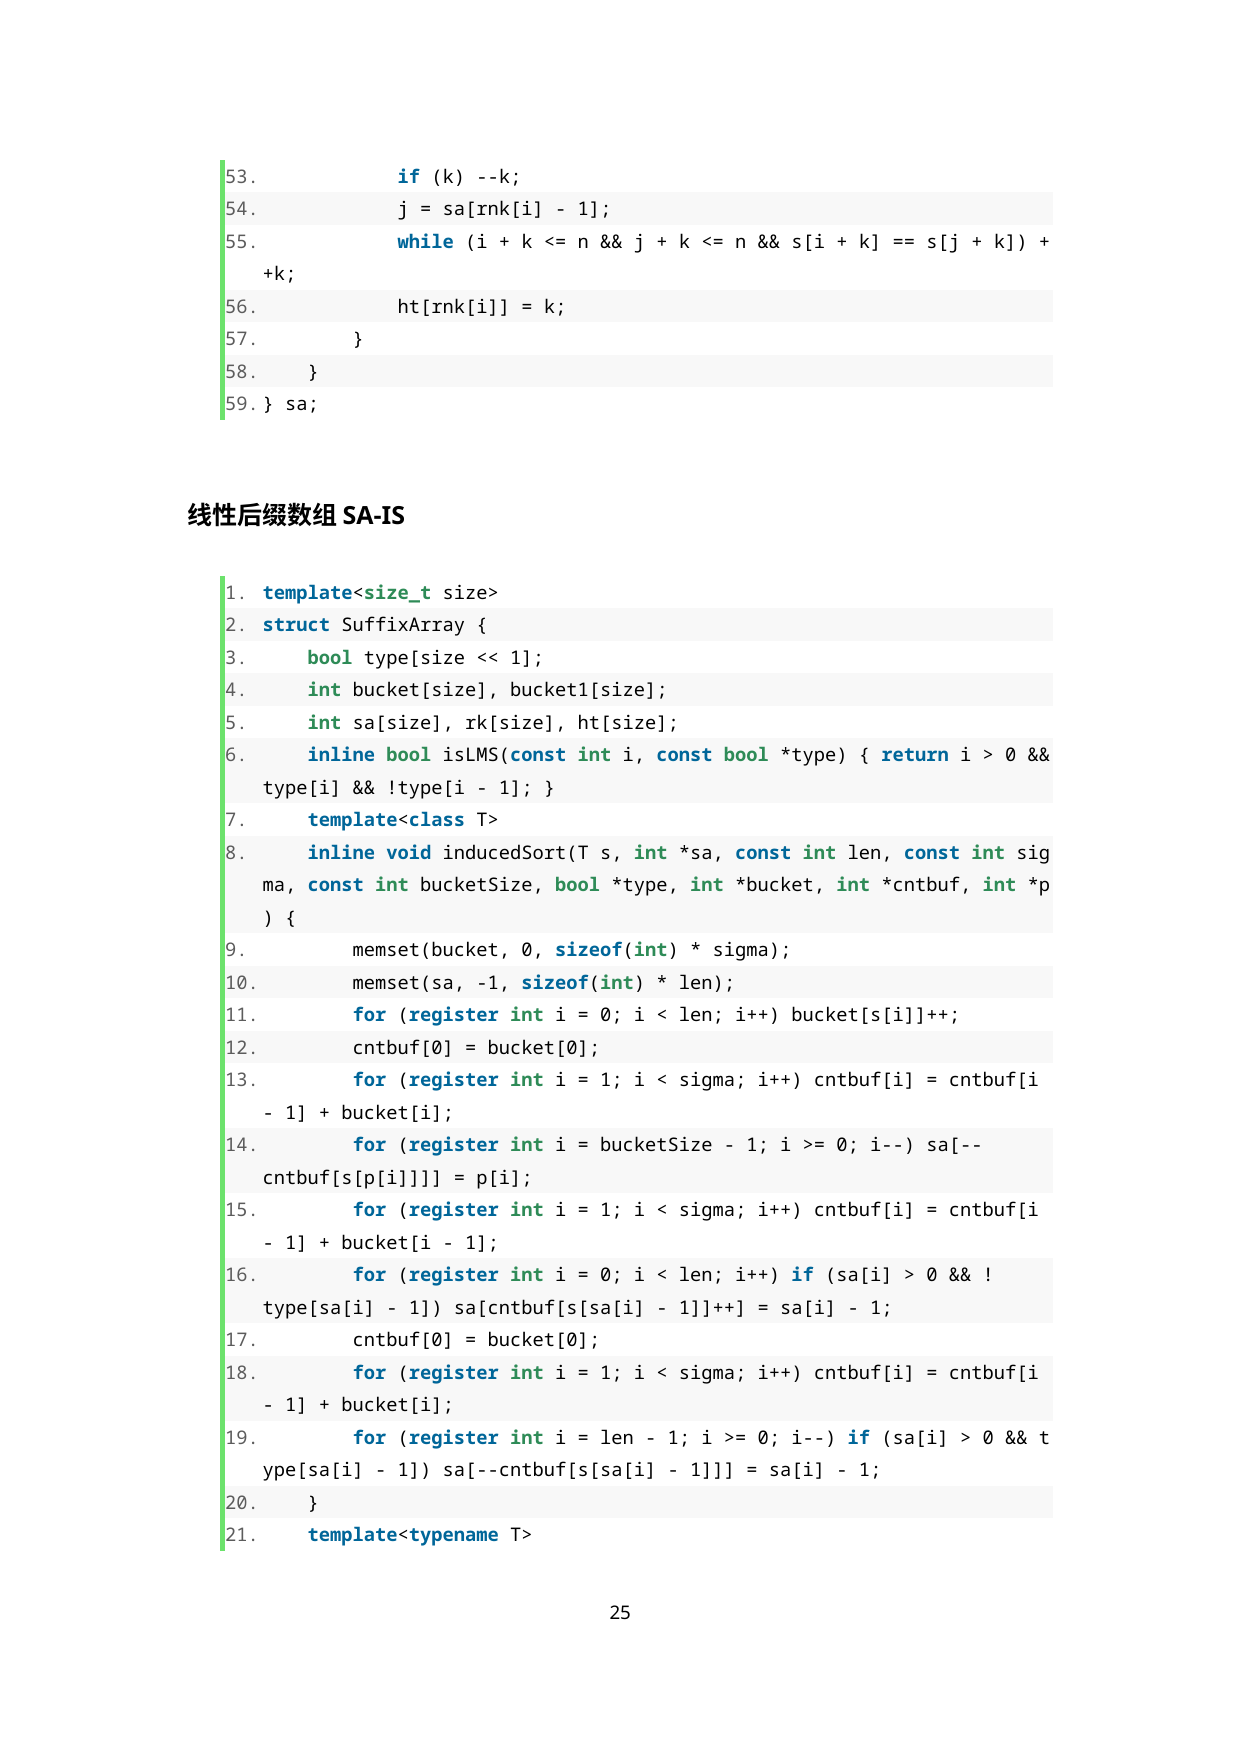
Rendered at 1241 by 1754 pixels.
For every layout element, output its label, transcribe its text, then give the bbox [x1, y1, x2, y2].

list cntbuf[0] = bucket[0]; [225, 1323, 1053, 1356]
list for (register int i = 0; i < len; i++) if (sa[i] > 0 && !type[sa[i] - 1]) sa[cntbuf[s[sa[i] - 1]]++] = sa[i] - 1; [225, 1258, 1053, 1323]
list cntbuf[0] = bucket[0]; [225, 1031, 1053, 1063]
list while (i + k <= n && j + k <= n && s[i + k] == s[j + k]) ++k; [225, 225, 1053, 290]
list } [225, 322, 1053, 355]
list for (register int i = 1; i < sigma; i++) cntbuf[i] = cntbuf[i - 1] + bucket[i]; [225, 1063, 1053, 1128]
list j = sa[rnk[i] - 1]; [225, 192, 1053, 225]
list for (register int i = len - 1; i >= 0; i--) if (sa[i] > 0 && type[sa[i] - 1]) sa[--cntbuf[s[sa[i] - 1]]] = sa[i] - 1; [225, 1421, 1053, 1486]
list inline void inducedSort(T s, int *sa, const int len, const int sigma, const int bucketSize, bool *type, int *bucket, int *cntbuf, int *p) { [225, 836, 1053, 933]
list template<class T> [225, 803, 1053, 836]
list bool type[size << 1]; [225, 641, 1053, 673]
list struct SuffixArray { [225, 608, 1053, 641]
list for (register int i = 0; i < len; i++) bucket[s[i]]++; [225, 998, 1053, 1031]
list template<size_t size> [225, 576, 1053, 608]
list } [225, 355, 1053, 387]
list memset(bucket, 0, sizeof(int) * sigma); [225, 933, 1053, 966]
list ht[rnk[i]] = k; [225, 290, 1053, 322]
list memset(sa, -1, sizeof(int) * len); [225, 966, 1053, 998]
list inline bool isLMS(const int i, const bool *type) { return i > 0 && type[i] && !type[i - 1]; } [225, 738, 1053, 803]
list for (register int i = bucketSize - 1; i >= 0; i--) sa[--cntbuf[s[p[i]]]] = p[i]; [225, 1128, 1053, 1193]
list int bucket[size], bucket1[size]; [225, 673, 1053, 706]
list for (register int i = 1; i < sigma; i++) cntbuf[i] = cntbuf[i - 1] + bucket[i]; [225, 1356, 1053, 1421]
list template<typename T> [225, 1518, 1053, 1551]
text 线性后缀数组SA-IS [187, 481, 1053, 546]
list int sa[size], rk[size], ht[size]; [225, 706, 1053, 738]
list for (register int i = 1; i < sigma; i++) cntbuf[i] = cntbuf[i - 1] + bucket[i - 1]; [225, 1193, 1053, 1258]
list if (k) --k; [225, 160, 1053, 192]
list } [225, 1486, 1053, 1518]
list } sa; [225, 387, 1053, 420]
